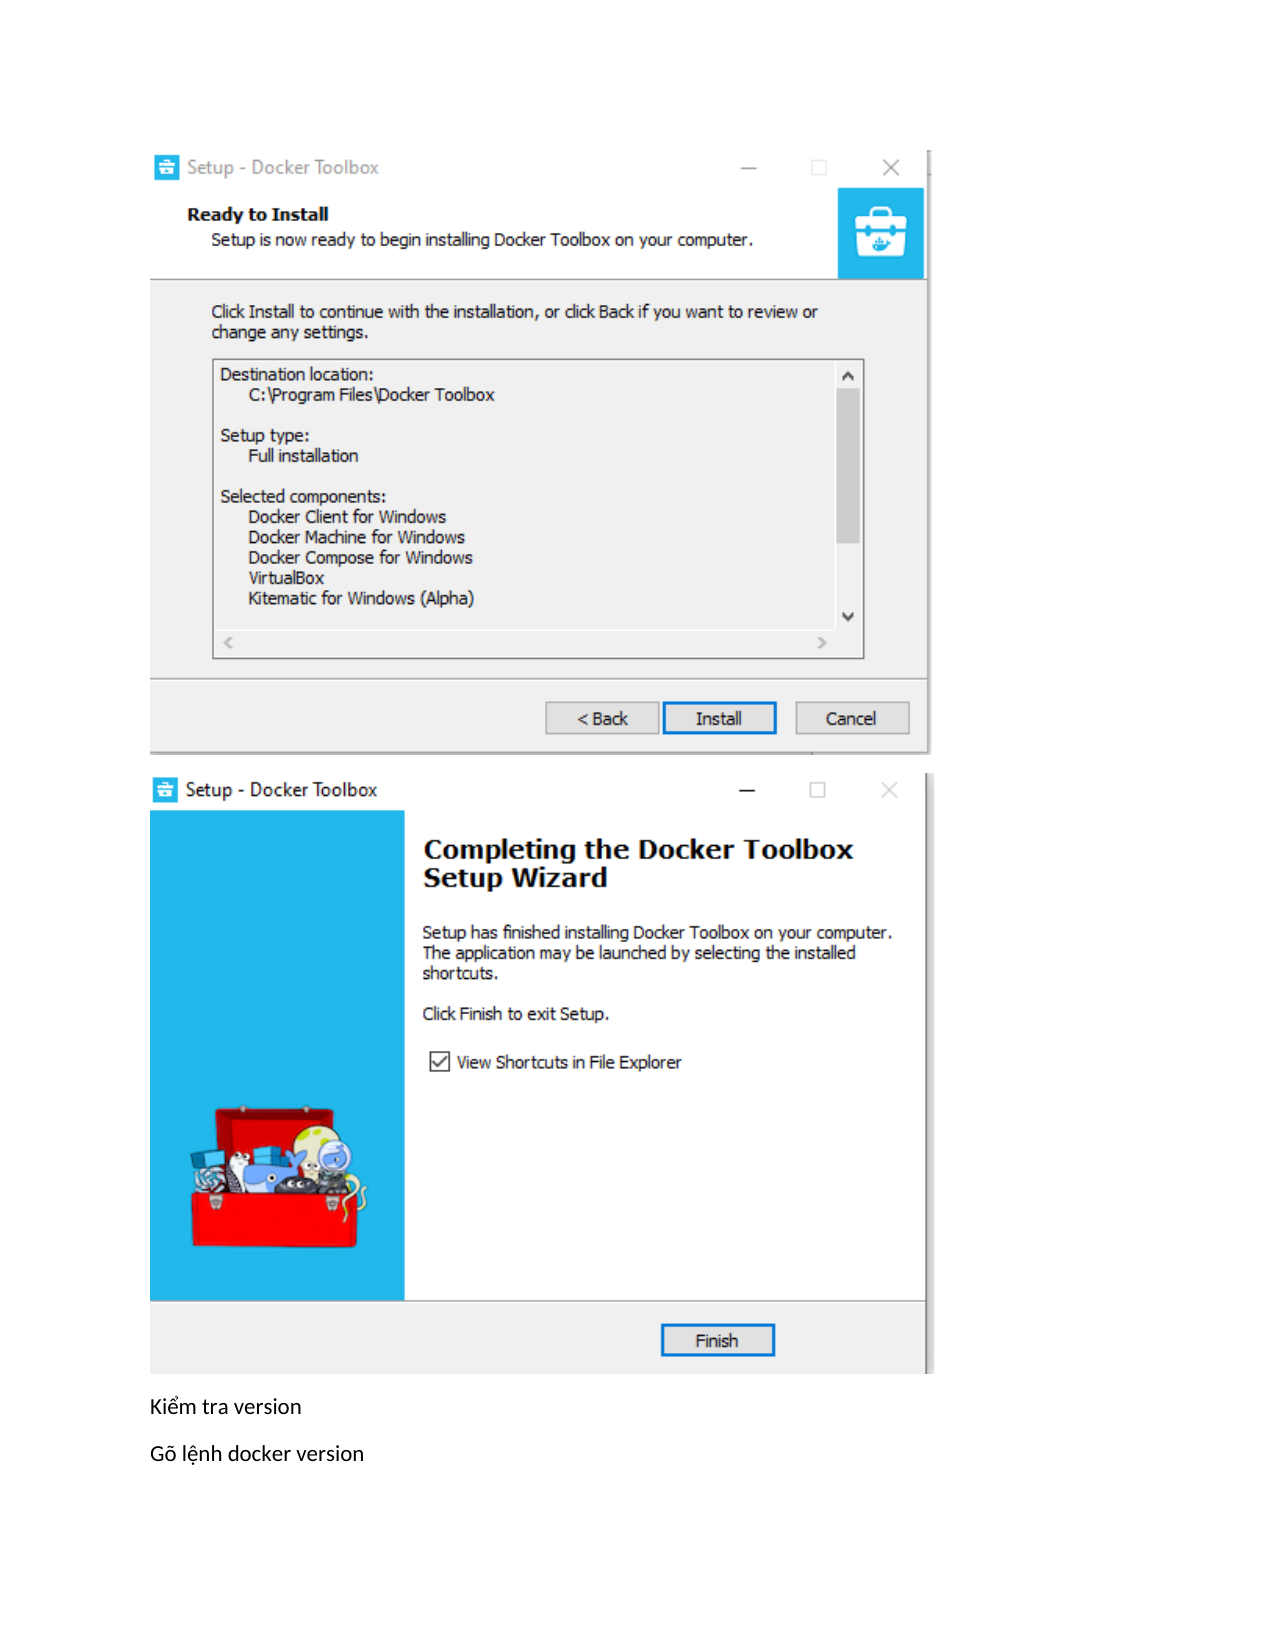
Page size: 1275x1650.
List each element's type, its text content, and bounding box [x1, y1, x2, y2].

text Gõ lệnh docker version [150, 1439, 1125, 1467]
picture [150, 773, 935, 1374]
picture [150, 150, 932, 755]
text Kiểm tra version [150, 1392, 1125, 1420]
